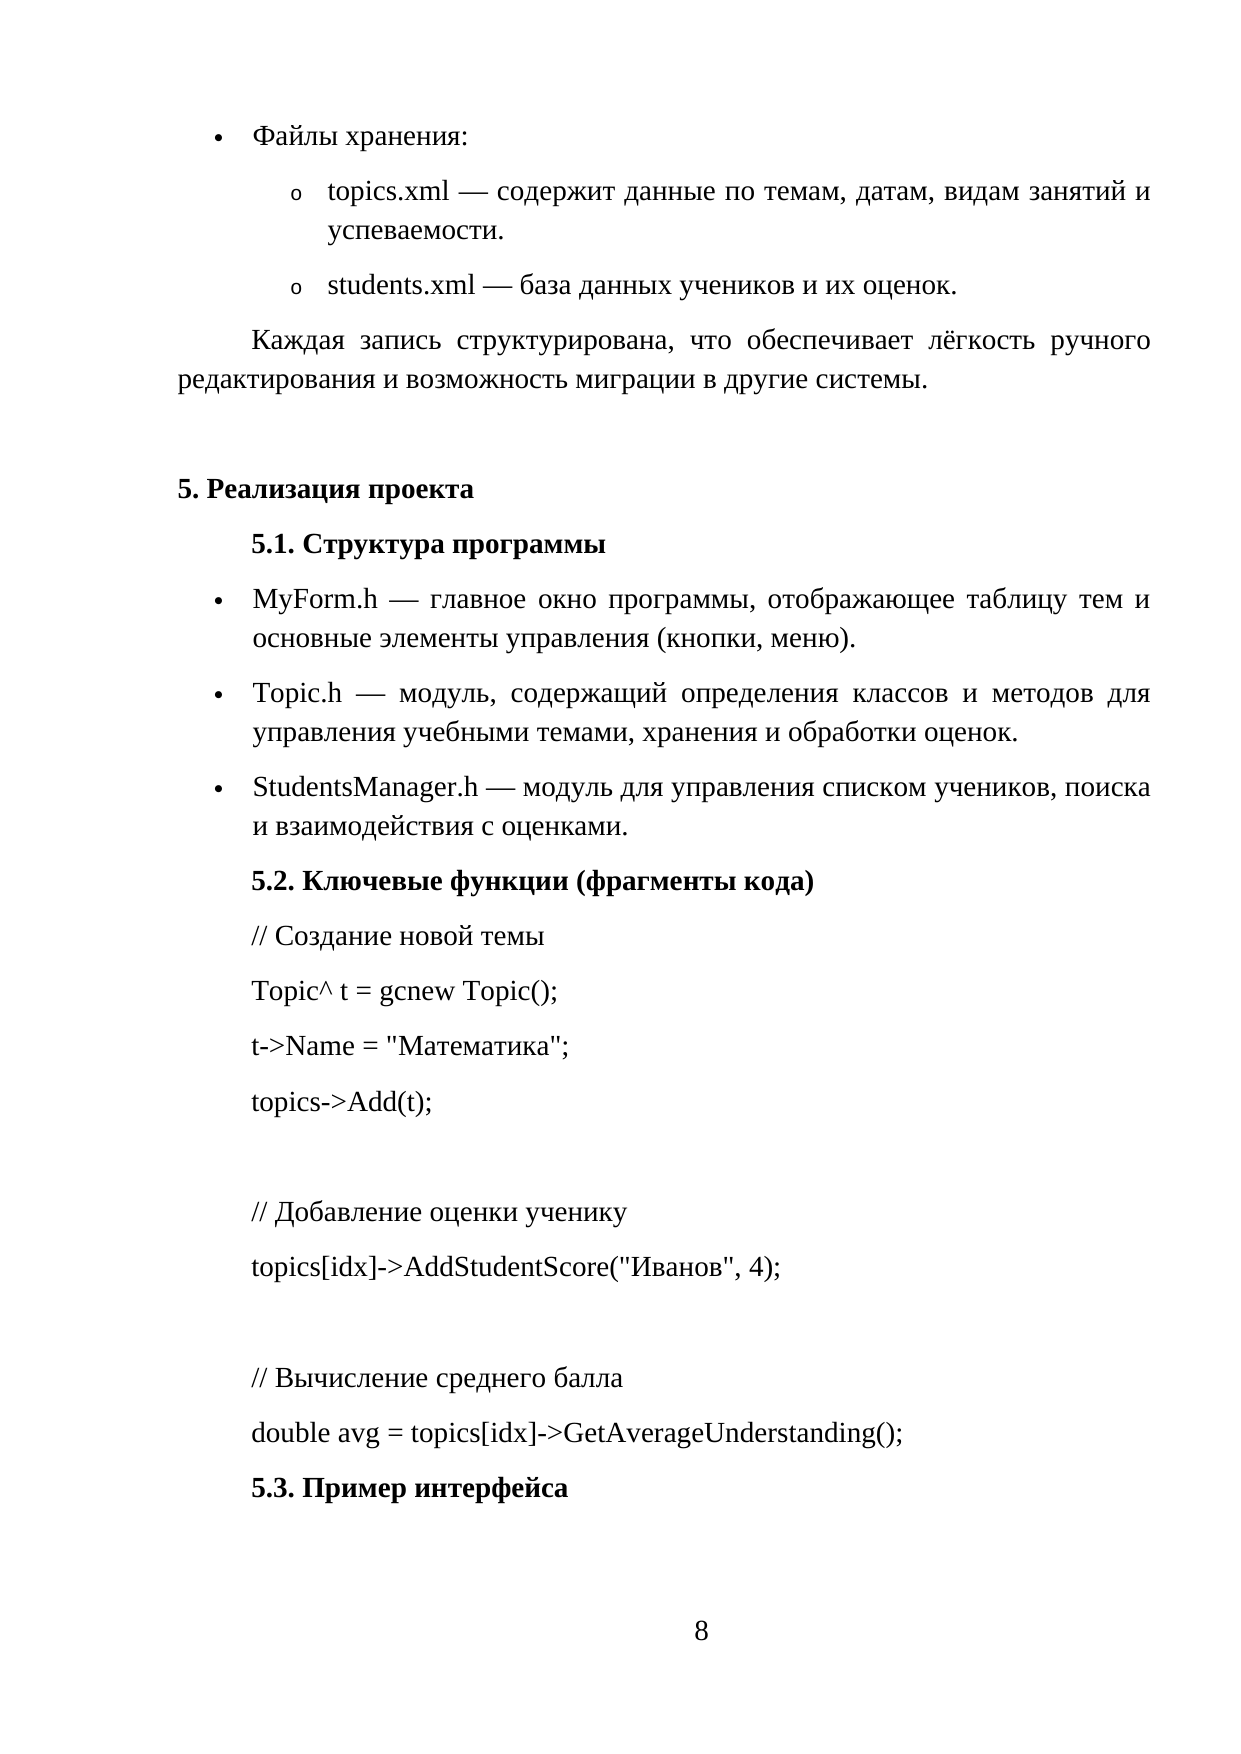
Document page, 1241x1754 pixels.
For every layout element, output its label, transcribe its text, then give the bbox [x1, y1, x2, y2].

text double avg = topics[idx]->GetAverageUnderstanding(); [177, 1415, 1152, 1448]
text 5.3. Пример интерфейса [177, 1470, 1152, 1504]
text // Добавление оценки ученику [177, 1194, 1152, 1228]
list topics.xml — содержит данные по темам, датам, видам занятий и успеваемости. [290, 173, 1152, 245]
text 5.1. Структура программы [177, 526, 1152, 560]
text t->Name = "Математика"; [177, 1028, 1152, 1062]
text topics->Add(t); [177, 1084, 1152, 1117]
text 5. Реализация проекта [177, 471, 1152, 505]
list Topic.h — модуль, содержащий определения классов и методов для управления учебными темами, хранения и обработки оценок. [215, 675, 1152, 747]
list MyForm.h — главное окно программы, отображающее таблицу тем и основные элементы управления (кнопки, меню). [215, 582, 1152, 654]
text Topic^ t = gcnew Topic(); [177, 973, 1152, 1007]
list students.xml — база данных учеников и их оценок. [290, 267, 1152, 301]
list StudentsManager.h — модуль для управления списком учеников, поиска и взаимодействия с оценками. [215, 769, 1152, 841]
text Каждая запись структурирована, что обеспечивает лёгкость ручного редактирования и возможность миграции в другие системы. [177, 322, 1152, 394]
text // Создание новой темы [177, 918, 1152, 952]
list Файлы хранения: [215, 118, 1152, 152]
text 5.2. Ключевые функции (фрагменты кода) [177, 863, 1152, 896]
text topics[idx]->AddStudentScore("Иванов", 4); [177, 1249, 1152, 1283]
text // Вычисление среднего балла [177, 1360, 1152, 1393]
